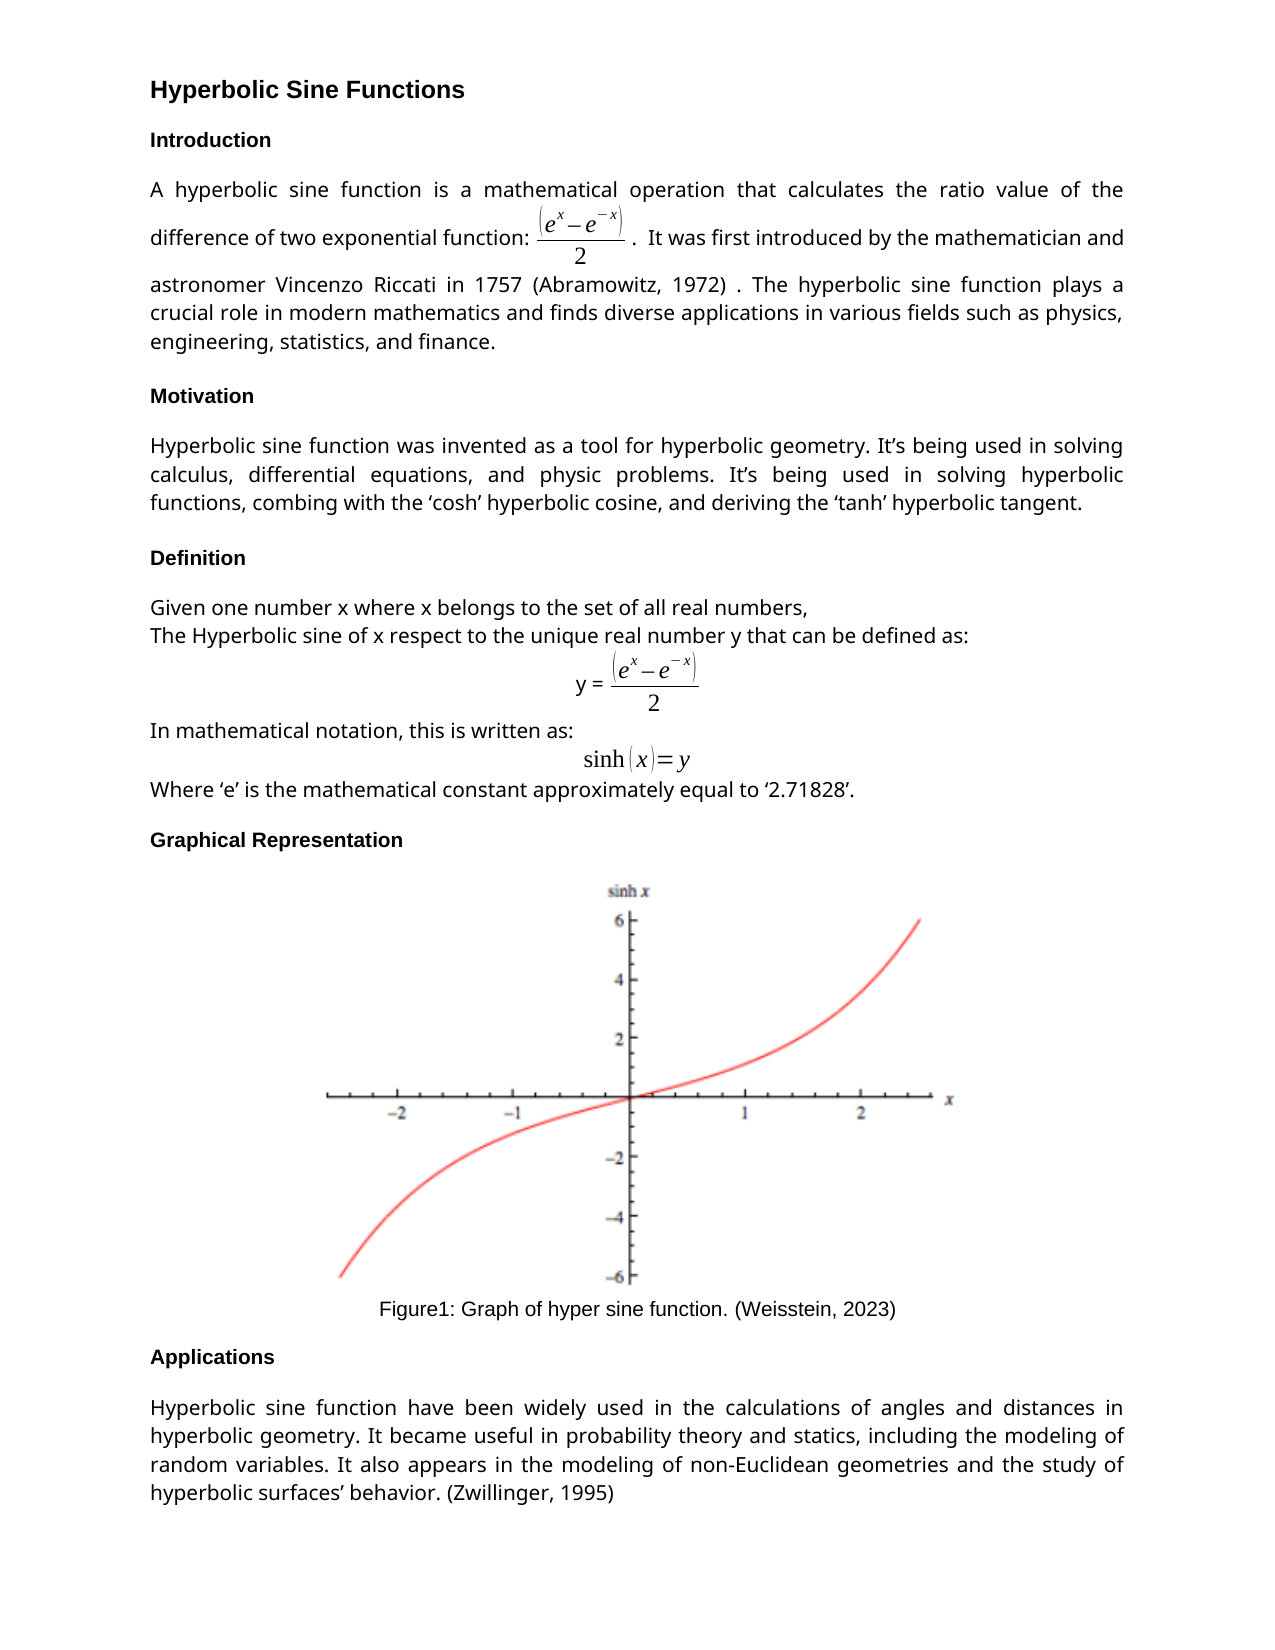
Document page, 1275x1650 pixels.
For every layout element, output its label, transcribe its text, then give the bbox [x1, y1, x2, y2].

picture [295, 875, 980, 1298]
text y = [150, 650, 1125, 716]
text Introduction [150, 128, 1125, 152]
text Figure1: Graph of hyper sine function. [150, 1297, 1125, 1321]
text Graphical Representation [150, 827, 1125, 851]
text Hyperbolic sine function have been widely used in the calculations of angles and distances in hyperbolic geometry. It became useful in probability theory and statics, including the modeling of random variables. It also appears in the modeling of non-Euclidean geometries and the study of hyperbolic surfaces’ behavior. [150, 1393, 1125, 1507]
text Given one number x where x belongs to the set of all real numbers, [150, 593, 1125, 622]
text In mathematical notation, this is written as: [150, 716, 1125, 744]
text Motivation [150, 384, 1125, 408]
text Where ‘e’ is the mathematical constant approximately equal to ‘2.71828’. [150, 775, 1125, 803]
text Definition [150, 545, 1125, 569]
text A hyperbolic sine function is a mathematical operation that calculates the ratio value of the difference of two exponential function: . It was first introduced by the mathematician and astronomer Vincenzo Riccati in 1757 . The hyperbolic sine function plays a crucial role in modern mathematics and finds diverse applications in various fields such as physics, engineering, statistics, and finance. [150, 176, 1125, 355]
text The Hyperbolic sine of x respect to the unique real number y that can be defined as: [150, 622, 1125, 650]
text Hyperbolic sine function was invented as a tool for hyperbolic geometry. It’s being used in solving calculus, differential equations, and physic problems. It’s being used in solving hyperbolic functions, combing with the ‘cosh’ hyperbolic cosine, and deriving the ‘tanh’ hyperbolic tangent. [150, 432, 1125, 517]
text Hyperbolic Sine Functions [150, 75, 1125, 104]
text Applications [150, 1345, 1125, 1369]
